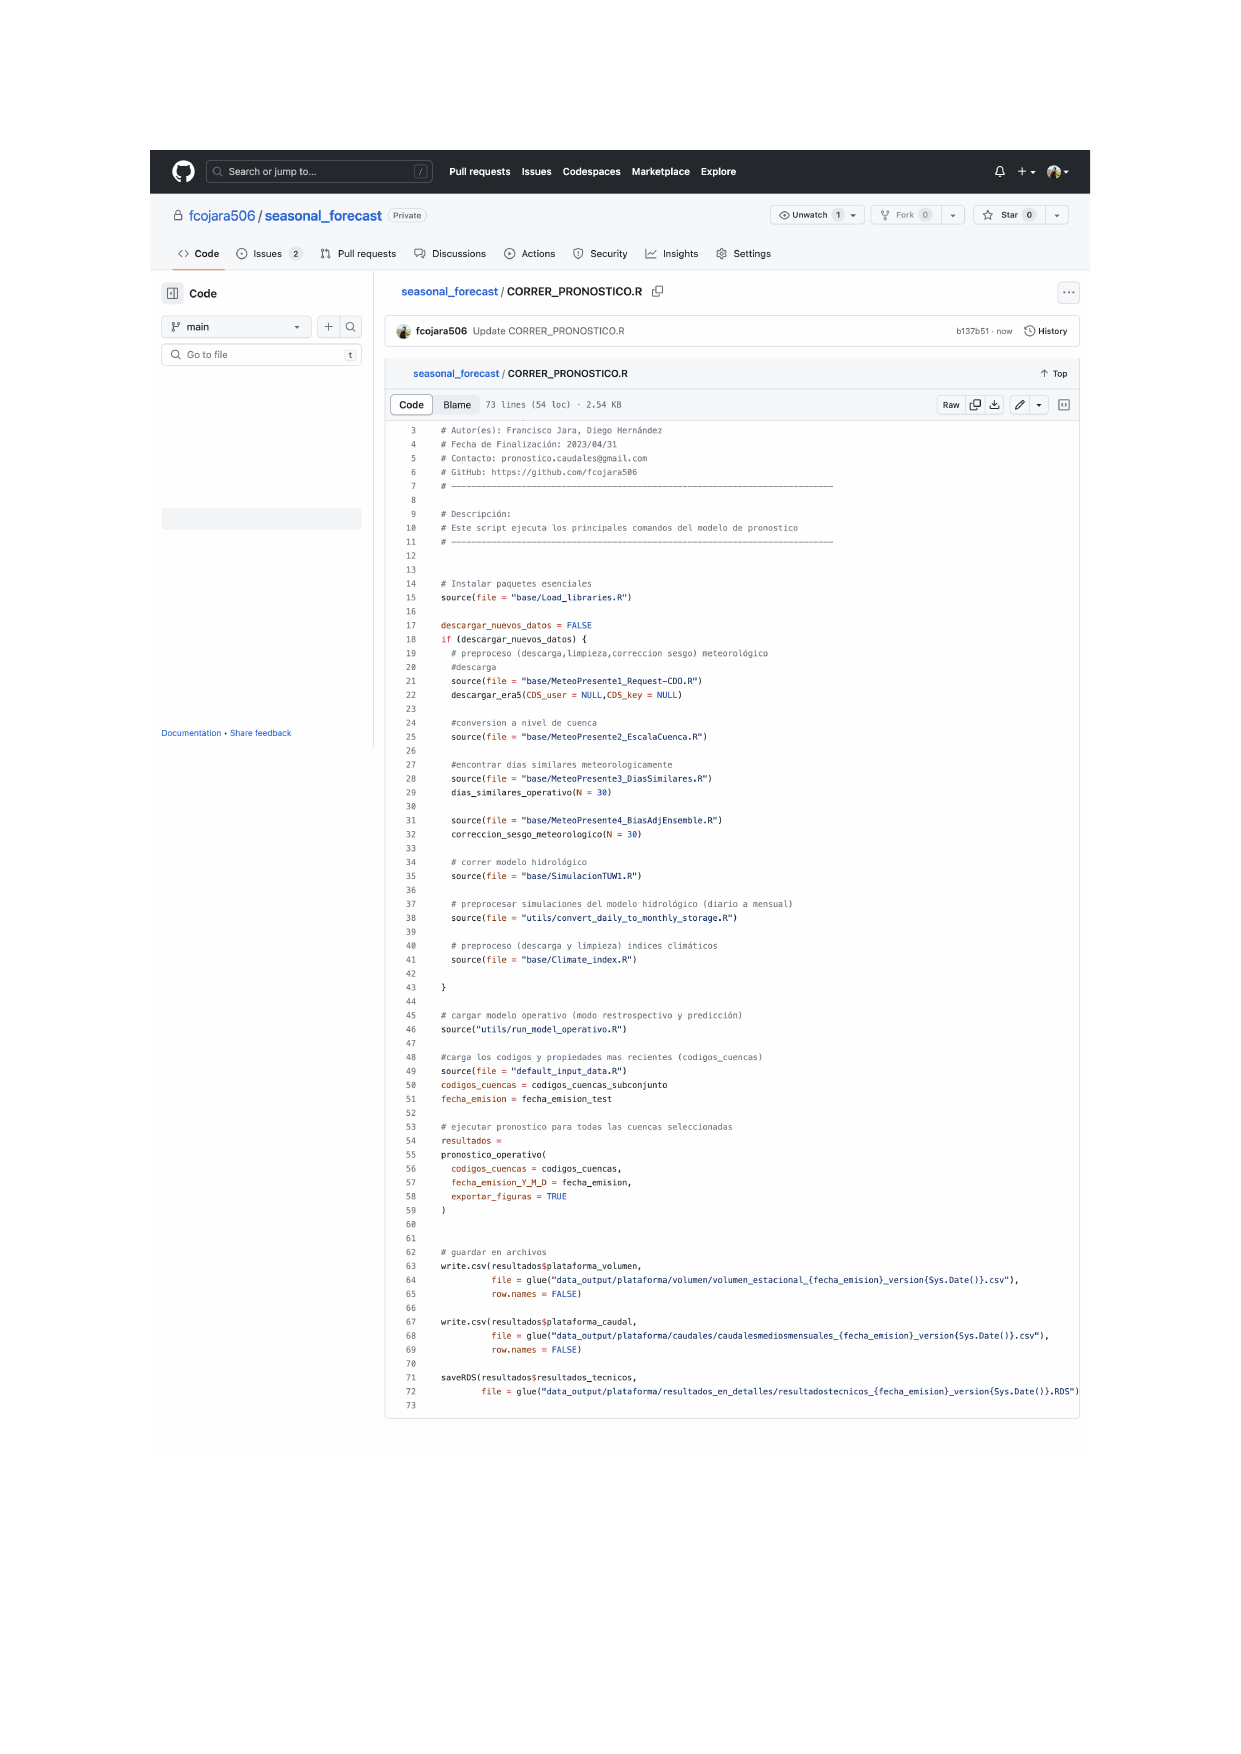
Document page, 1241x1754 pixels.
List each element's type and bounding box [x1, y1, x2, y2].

picture [150, 150, 1091, 1459]
